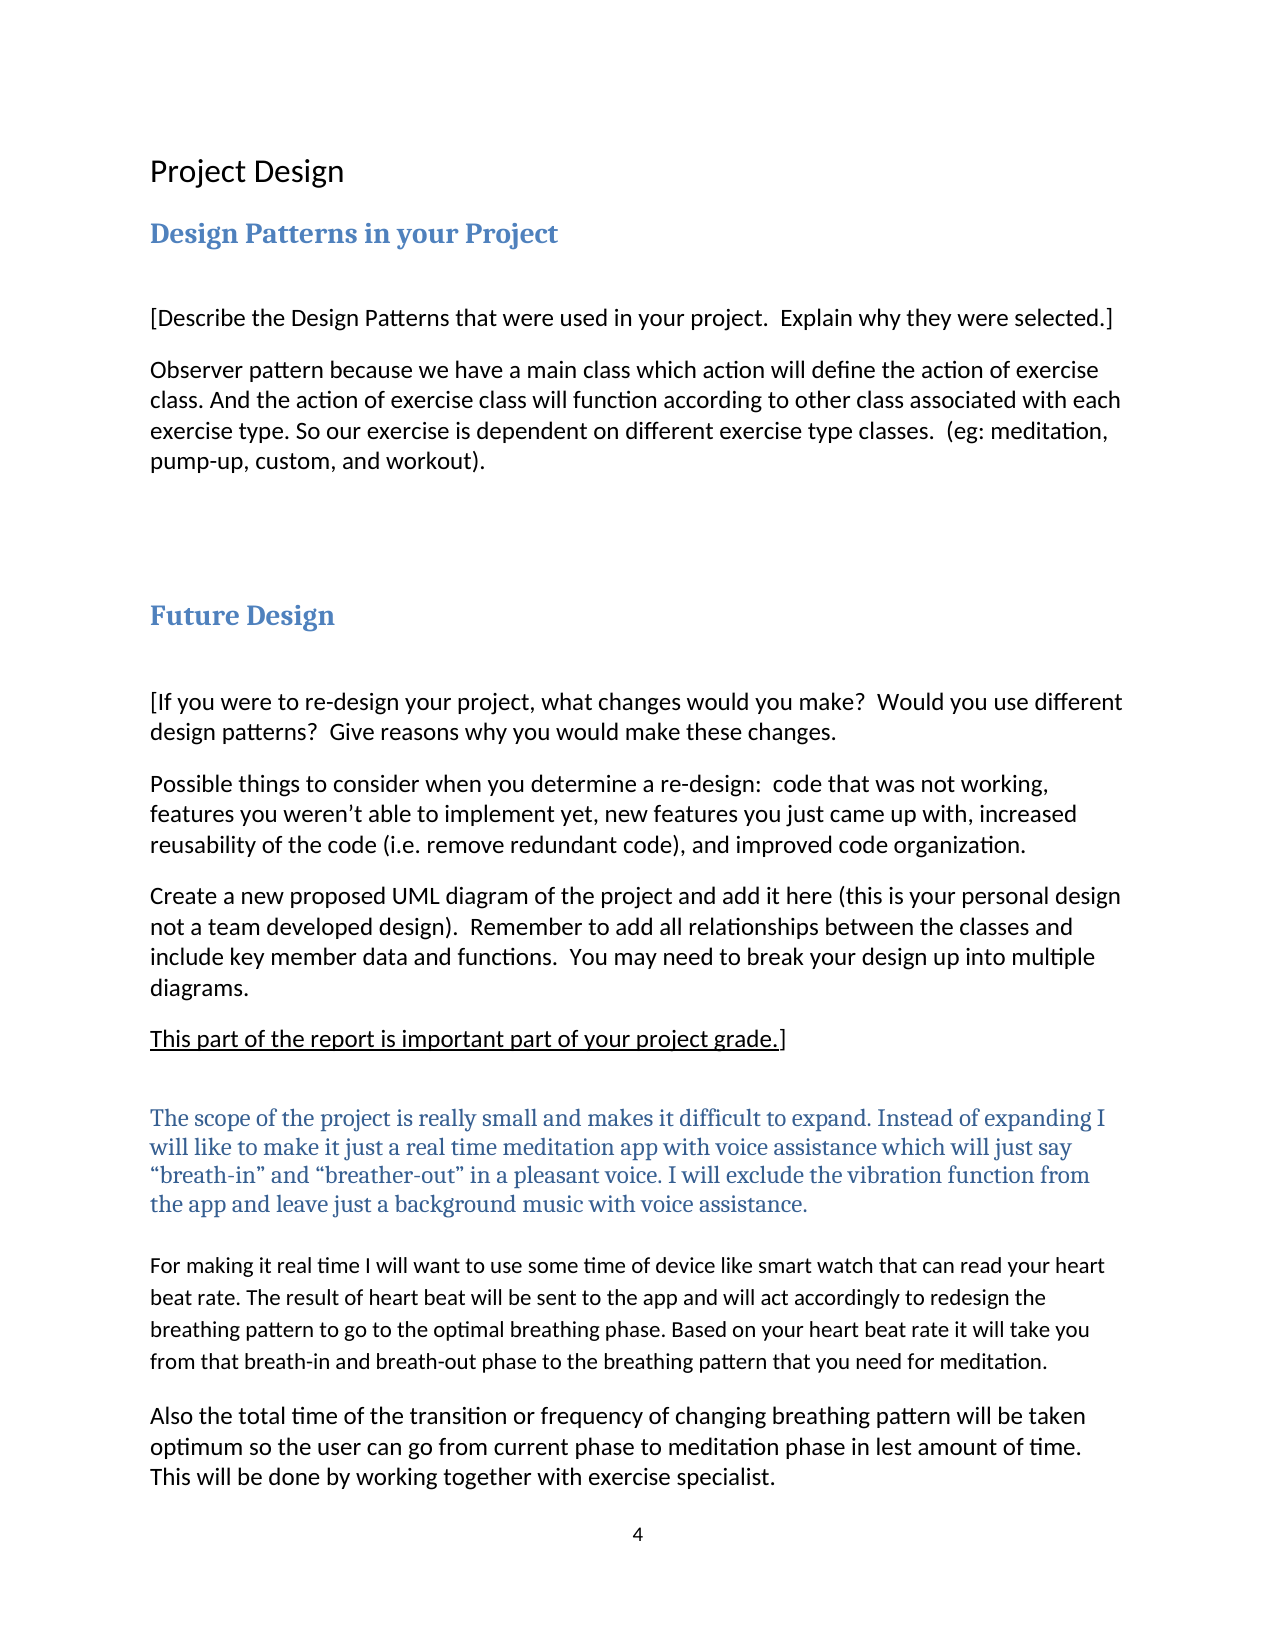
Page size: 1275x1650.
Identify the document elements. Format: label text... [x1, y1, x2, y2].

text For making it real time I will want to use some time of device like smart watch that can read your heart beat rate. The result of heart beat will be sent to the app and will act accordingly to redesign the breathing pattern to go to the optimal breathing phase. Based on your heart beat rate it will take you from that breath-in and breath-out phase to the breathing pattern that you need for meditation. [150, 1219, 1125, 1376]
text Observer pattern because we have a main class which action will define the action of exercise class. And the action of exercise class will function according to other class associated with each exercise type. So our exercise is dependent on different exercise type classes. (eg: meditation, pump-up, custom, and workout). [150, 354, 1125, 476]
text Also the total time of the transition or frequency of changing breathing pattern will be taken optimum so the user can go from current phase to meditation phase in lest amount of time. This will be done by working together with exercise specialist. [150, 1401, 1125, 1492]
text [Describe the Design Patterns that were used in your project. Explain why they were selected.] [150, 302, 1125, 333]
subtitle Future Design [150, 599, 1125, 633]
subtitle The scope of the project is really small and makes it difficult to expand. Instead of expanding I will like to make it just a real time meditation app with voice assistance which will just say “breath-in” and “breather-out” in a pleasant voice. I will exclude the vibration function from the app and leave just a background music with voice assistance. [150, 1104, 1125, 1219]
subtitle https://github.com/Scotty-Pierce117/breathoflifeProject Design [150, 150, 1125, 191]
text Possible things to consider when you determine a re-design: code that was not working, features you weren’t able to implement yet, new features you just came up with, increased reusability of the code (i.e. remove redundant code), and improved code organization. [150, 768, 1125, 859]
text [If you were to re-design your project, what changes would you make? Would you use different design patterns? Give reasons why you would make these changes. [150, 686, 1125, 747]
text Create a new proposed UML diagram of the project and add it here (this is your personal design not a team developed design). Remember to add all relationships between the classes and include key member data and functions. You may need to break your design up into multiple diagrams. [150, 880, 1125, 1002]
text This part of the report is important part of your project grade.] [150, 1023, 1125, 1054]
subtitle Design Patterns in your Project [150, 218, 1125, 251]
